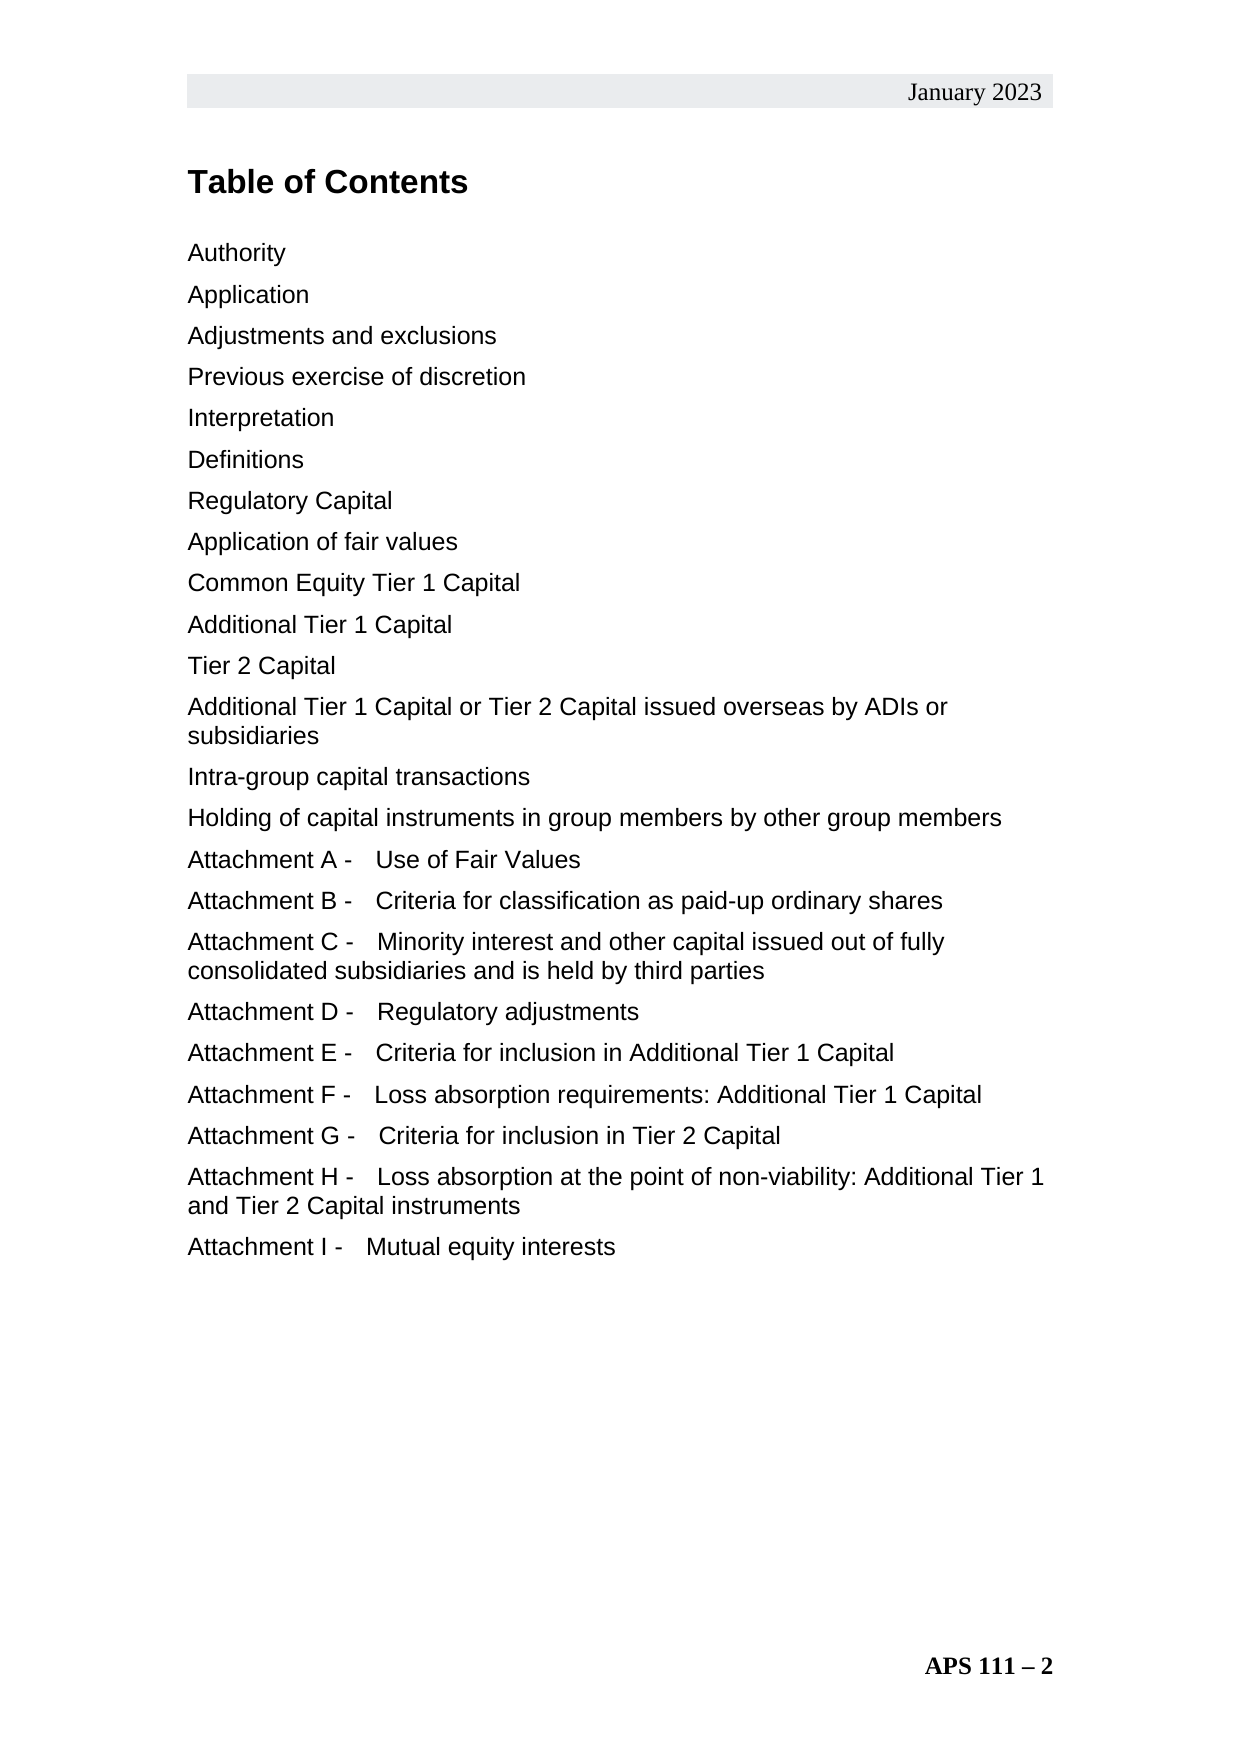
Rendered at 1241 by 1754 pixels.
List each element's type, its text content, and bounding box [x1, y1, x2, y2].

text Regulatory Capital 5 [187, 486, 1053, 515]
text Table of Contents [187, 162, 1053, 201]
text Holding of capital instruments in group members by other group members 14 [187, 803, 1053, 832]
text Application of fair values 7 [187, 527, 1053, 556]
text Previous exercise of discretion 3 [187, 362, 1053, 391]
text Application 3 [187, 280, 1053, 308]
text Attachment D - Regulatory adjustments 28 [187, 997, 1053, 1026]
text Common Equity Tier 1 Capital 8 [187, 568, 1053, 597]
text Attachment F - Loss absorption requirements: Additional Tier 1 Capital 49 [187, 1080, 1053, 1108]
text Attachment H - Loss absorption at the point of non-viability: Additional Tier 1 and Tier 2 Capital instruments 62 [187, 1162, 1053, 1220]
text Tier 2 Capital 12 [187, 651, 1053, 680]
text Interpretation 4 [187, 403, 1053, 432]
text Attachment A - Use of Fair Values 16 [187, 845, 1053, 873]
text Attachment C - Minority interest and other capital issued out of fully consolidated subsidiaries and is held by third parties 26 [187, 927, 1053, 985]
text Additional Tier 1 Capital 11 [187, 610, 1053, 638]
text Authority 3 [187, 238, 1053, 267]
text Attachment G - Criteria for inclusion in Tier 2 Capital 52 [187, 1121, 1053, 1150]
text Definitions 4 [187, 445, 1053, 473]
text Additional Tier 1 Capital or Tier 2 Capital issued overseas by ADIs or subsidiaries 13 [187, 692, 1053, 750]
text Intra-group capital transactions 13 [187, 762, 1053, 791]
text Attachment I - Mutual equity interests 67 [187, 1232, 1053, 1261]
text Adjustments and exclusions 3 [187, 321, 1053, 350]
text Attachment B - Criteria for classification as paid-up ordinary shares 23 [187, 886, 1053, 915]
text Attachment E - Criteria for inclusion in Additional Tier 1 Capital 39 [187, 1038, 1053, 1067]
